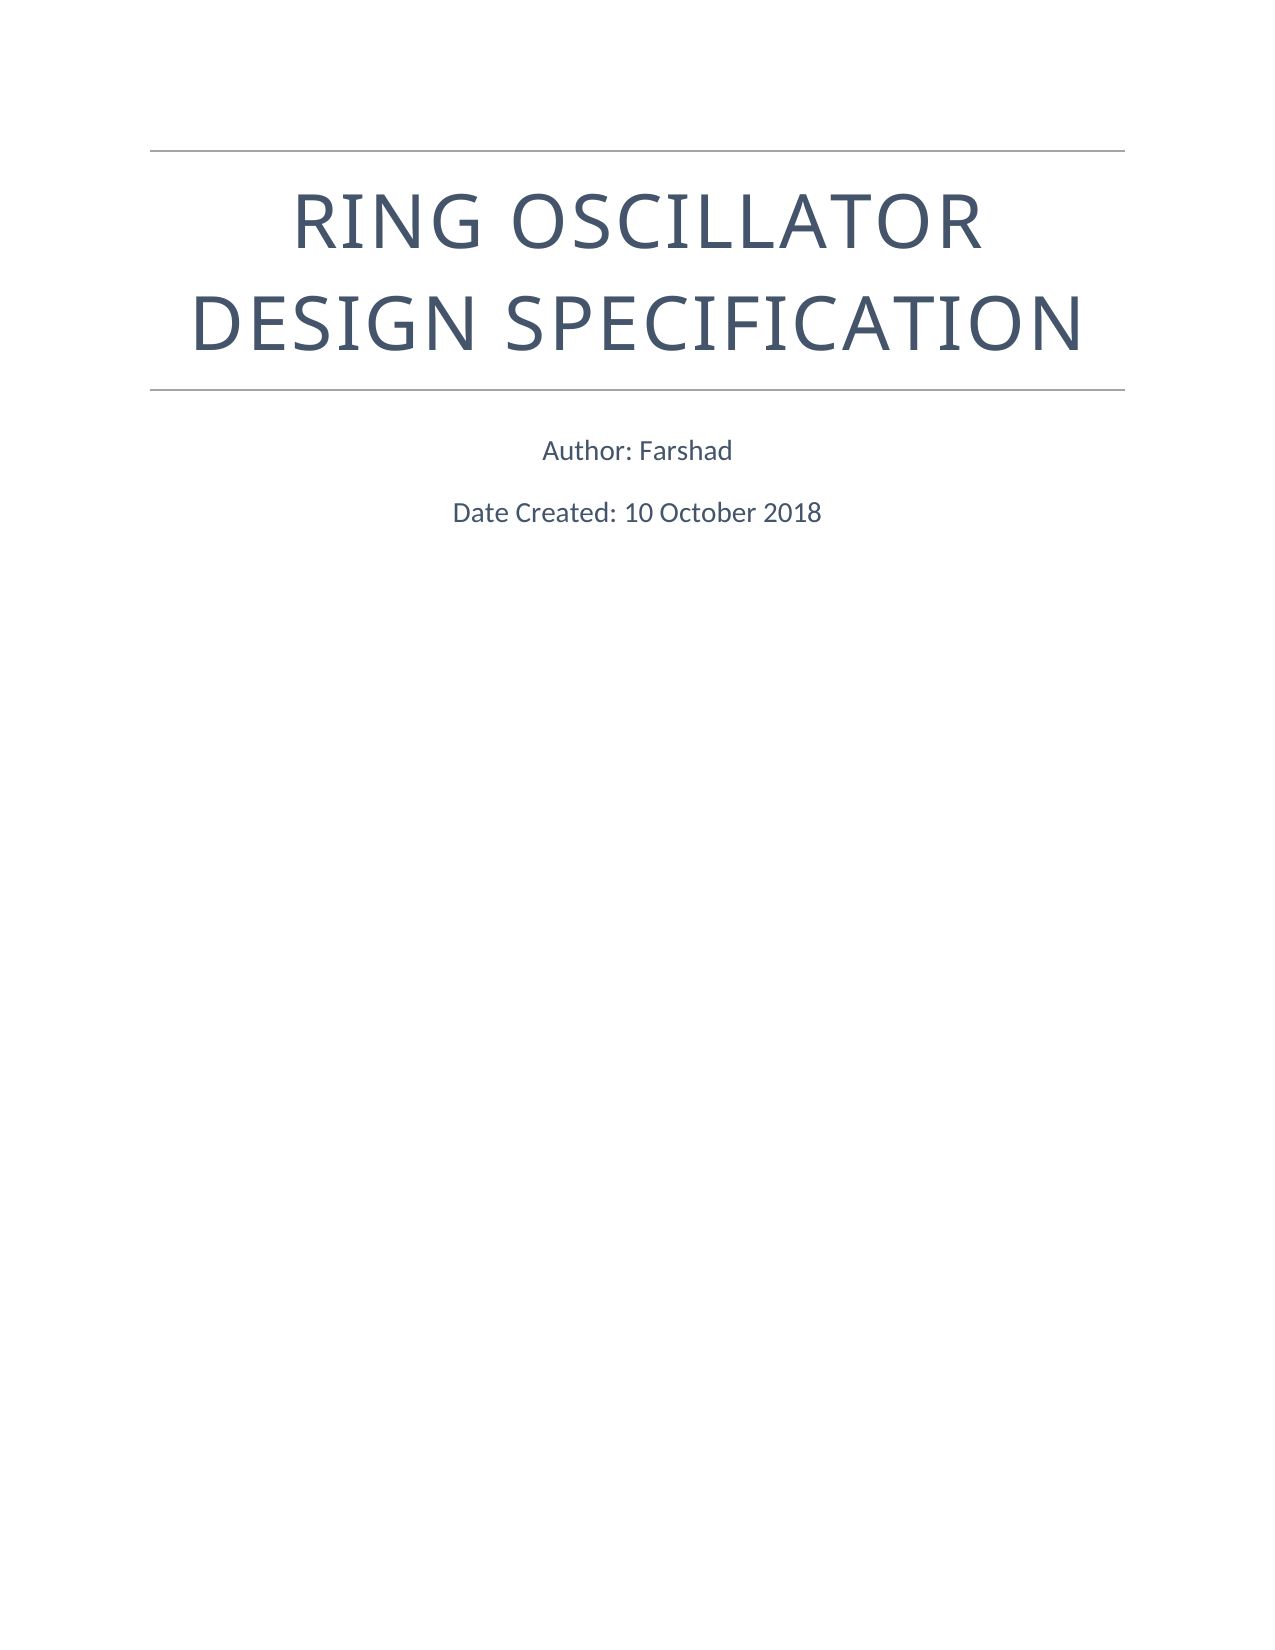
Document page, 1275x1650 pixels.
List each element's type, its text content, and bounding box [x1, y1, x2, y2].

subtitle Author: Farshad [150, 432, 1125, 468]
title Ring Oscillator Design Specification [150, 152, 1125, 389]
subtitle Date Created: 10 October 2018 [150, 494, 1125, 529]
